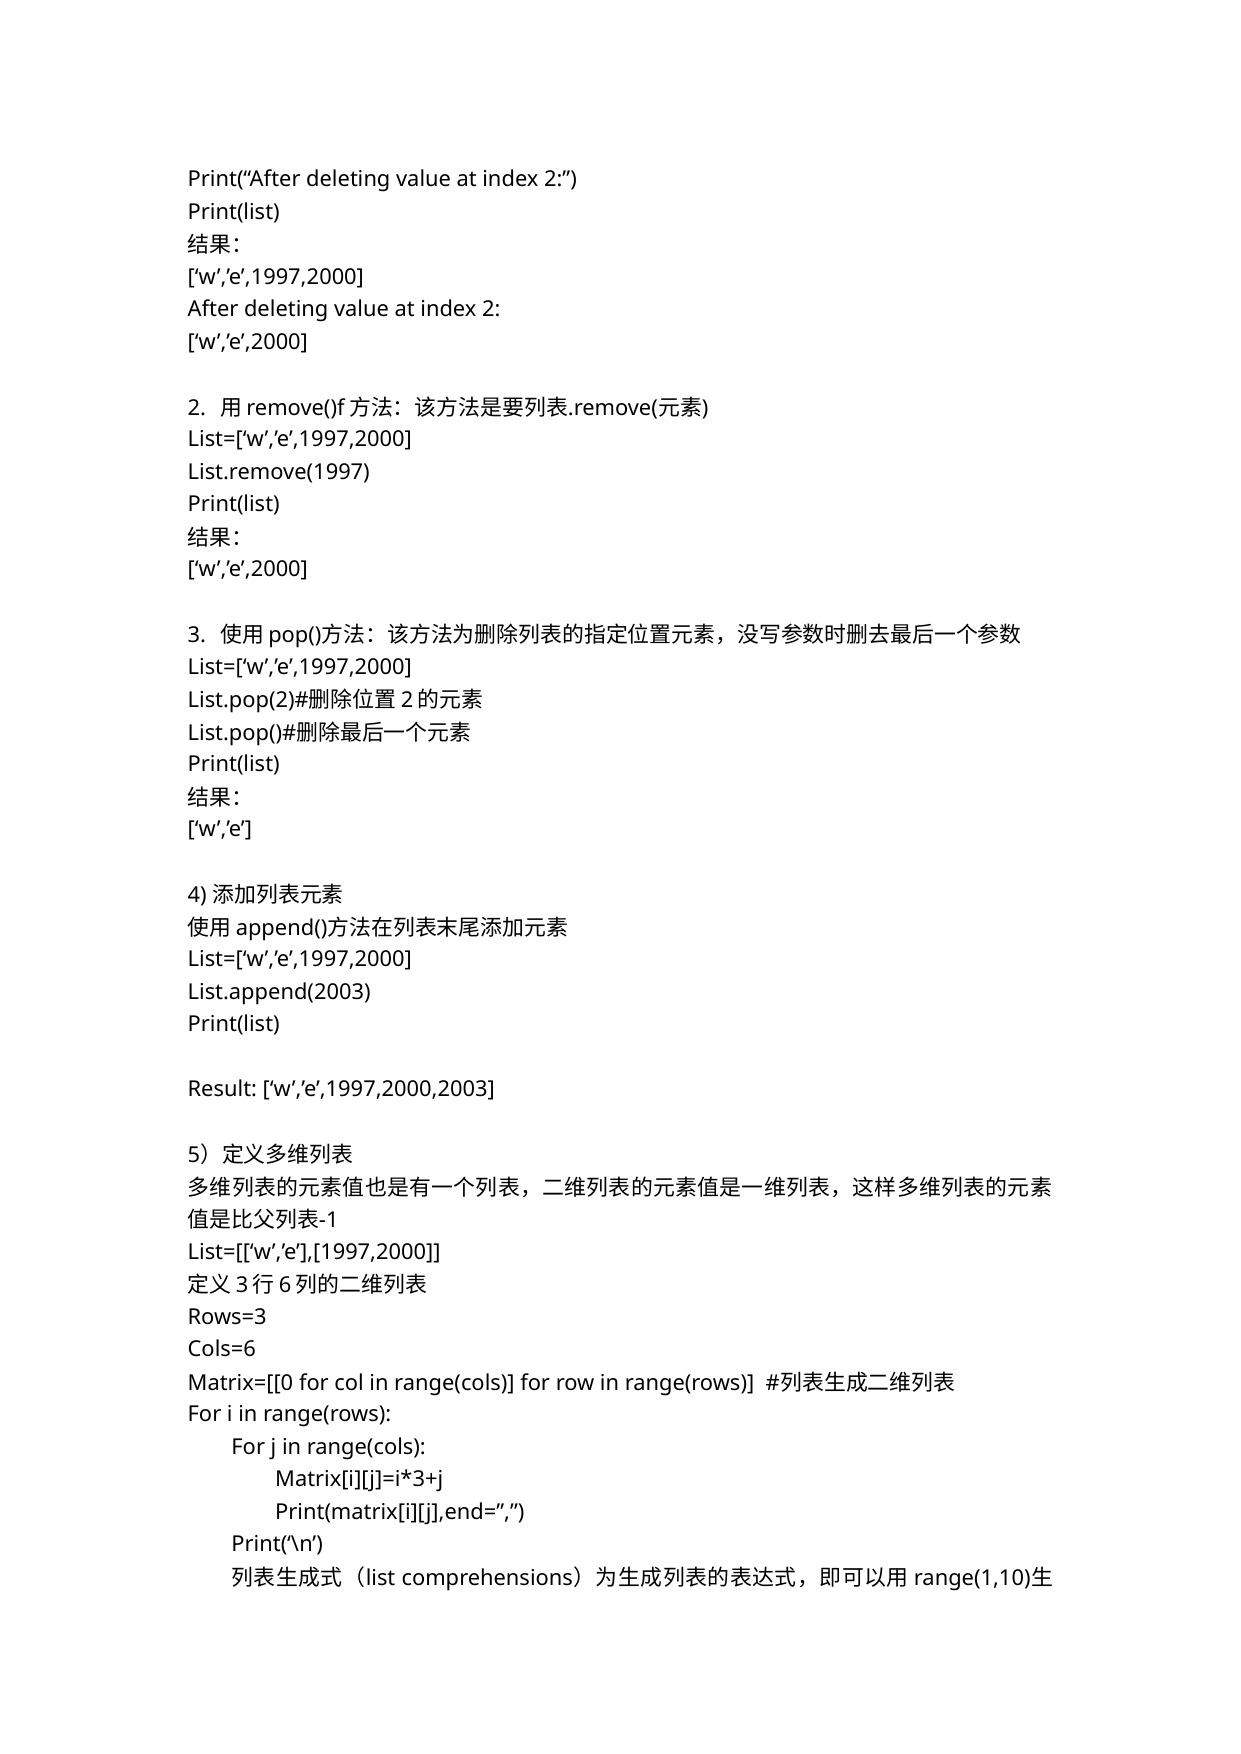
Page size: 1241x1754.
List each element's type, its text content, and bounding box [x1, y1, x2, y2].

list For i in range(rows): [187, 1397, 1053, 1429]
list Cols=6 [187, 1332, 1053, 1364]
list Rows=3 [187, 1299, 1053, 1332]
list Print(‘\n’) [187, 1527, 1053, 1559]
list List.remove(1997) [187, 454, 1053, 487]
list 结果： [187, 779, 1053, 812]
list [187, 1559, 1053, 1592]
list 使用pop()方法：该方法为删除列表的指定位置元素，没写参数时删去最后一个参数 [187, 617, 1053, 649]
list For j in range(cols): [187, 1429, 1053, 1462]
list Print(list) [187, 194, 1053, 227]
list Matrix[i][j]=i*3+j [231, 1462, 1053, 1494]
list 结果： [187, 227, 1053, 259]
list Print(matrix[i][j],end=”,”) [231, 1494, 1053, 1527]
list 定义3行6列的二维列表 [187, 1267, 1053, 1299]
list [‘w’,’e’] [187, 812, 1053, 844]
list Print(list) [187, 487, 1053, 519]
list 添加列表元素 [187, 877, 1053, 909]
list Print(list) [187, 1007, 1053, 1039]
list 结果： [187, 519, 1053, 552]
list Matrix=[[0 for col in range(cols)] for row in range(rows)] #列表生成二维列表 [187, 1364, 1053, 1397]
list [‘w’,’e’,2000] [187, 324, 1053, 357]
list 定义多维列表 [187, 1137, 1053, 1169]
list List.append(2003) [187, 974, 1053, 1007]
list Print(list) [187, 747, 1053, 779]
list Print(“After deleting value at index 2:”) [187, 162, 1053, 194]
list 使用append()方法在列表末尾添加元素 [187, 909, 1053, 942]
list Result: [‘w’,’e’,1997,2000,2003] [187, 1072, 1053, 1104]
list List.pop()#删除最后一个元素 [187, 714, 1053, 747]
list List=[[‘w’,’e’],[1997,2000]] [187, 1234, 1053, 1267]
list List=[‘w’,’e’,1997,2000] [187, 422, 1053, 454]
list List.pop(2)#删除位置2的元素 [187, 682, 1053, 714]
list List=[‘w’,’e’,1997,2000] [187, 649, 1053, 682]
list 用remove()f方法：该方法是要列表.remove(元素) [187, 389, 1053, 422]
list 多维列表的元素值也是有一个列表，二维列表的元素值是一维列表，这样多维列表的元素值是比父列表-1 [187, 1169, 1053, 1234]
list List=[‘w’,’e’,1997,2000] [187, 942, 1053, 974]
list After deleting value at index 2: [187, 292, 1053, 324]
list [‘w’,’e’,1997,2000] [187, 259, 1053, 292]
list [‘w’,’e’,2000] [187, 552, 1053, 584]
